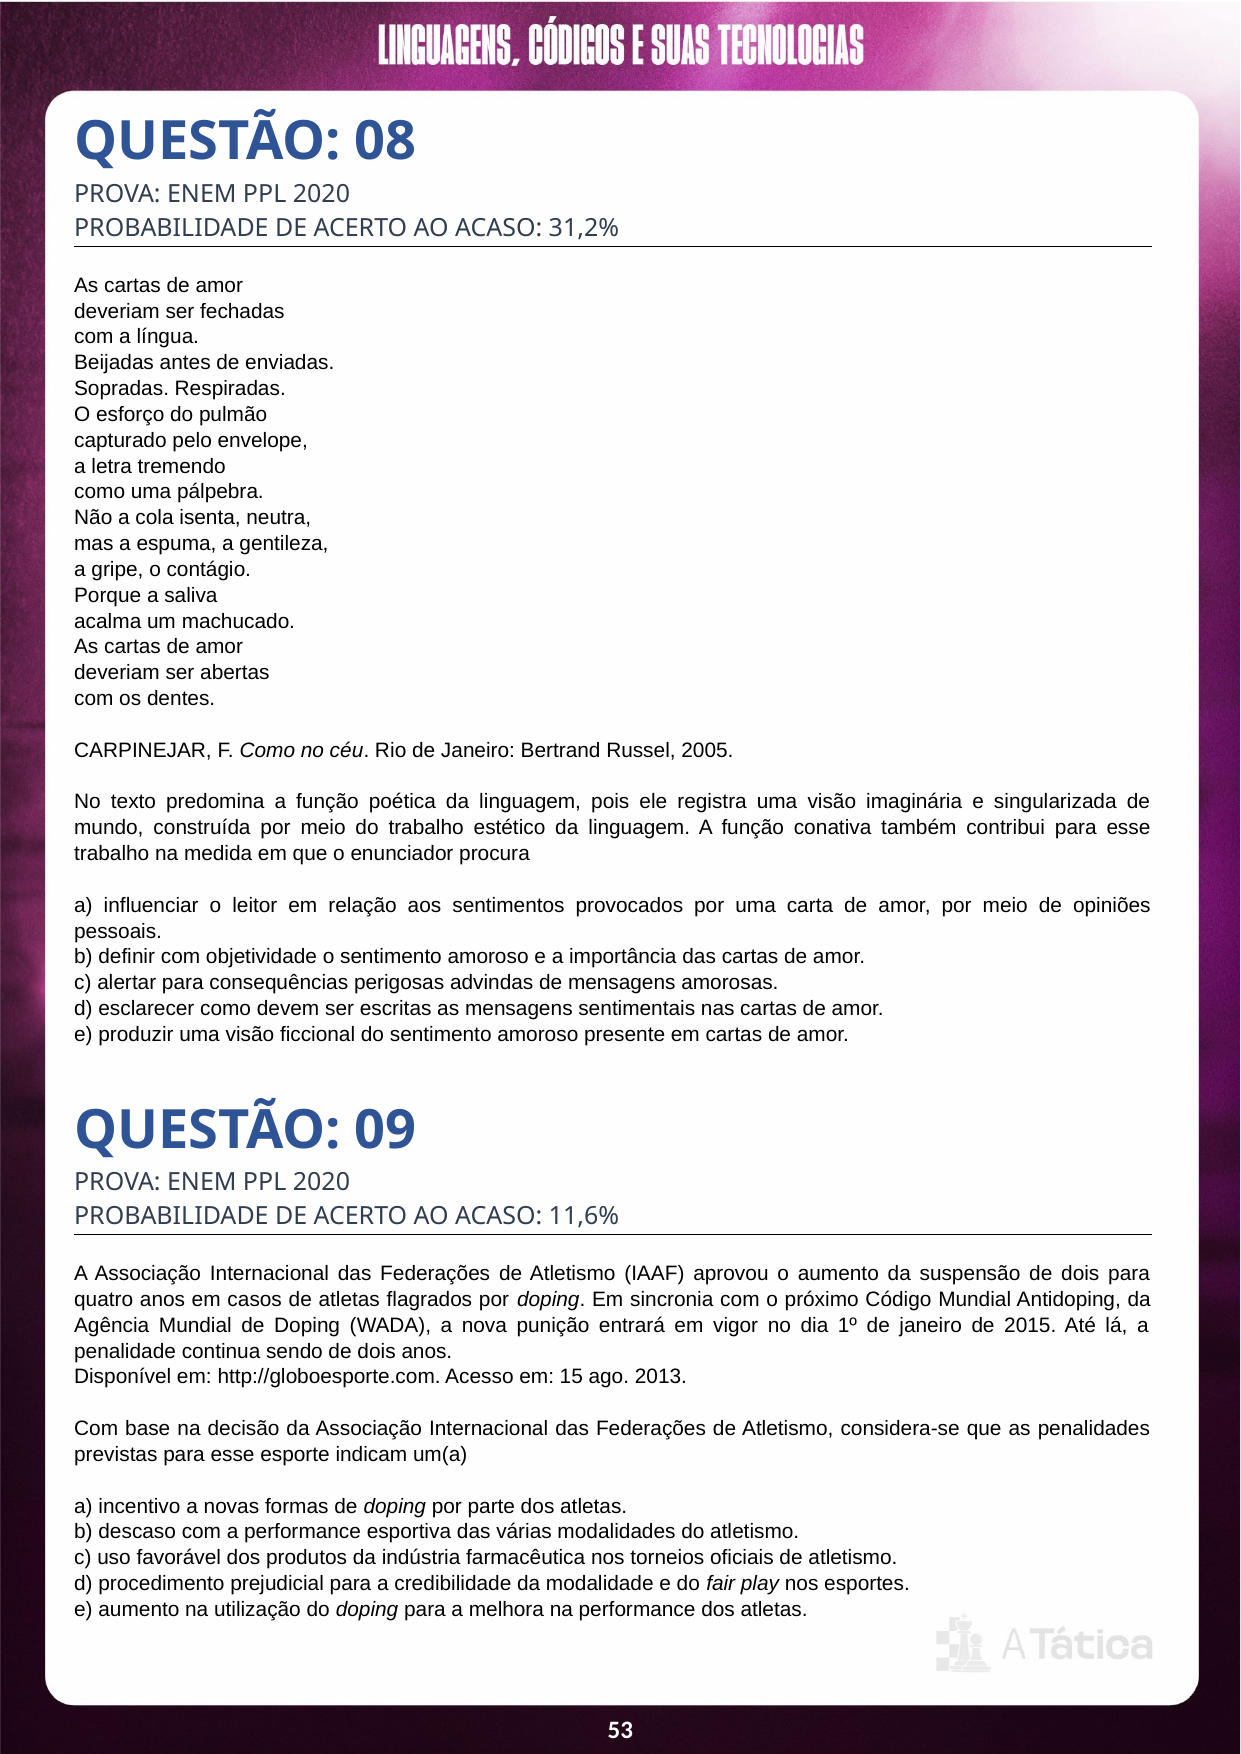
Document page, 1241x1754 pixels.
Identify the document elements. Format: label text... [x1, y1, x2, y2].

text b) descaso com a performance esportiva das várias modalidades do atletismo. [74, 1519, 1152, 1543]
text e) produzir uma visão ficcional do sentimento amoroso presente em cartas de amor. [74, 1022, 1152, 1046]
text acalma um machucado. [74, 608, 1152, 632]
text c) uso favorável dos produtos da indústria farmacêutica nos torneios oficiais de atletismo. [74, 1545, 1152, 1569]
text a) incentivo a novas formas de doping por parte dos atletas. [74, 1468, 1152, 1517]
text deveriam ser fechadas [74, 298, 1152, 322]
text O esforço do pulmão [74, 402, 1152, 426]
text b) definir com objetividade o sentimento amoroso e a importância das cartas de amor. [74, 944, 1152, 968]
text d) procedimento prejudicial para a credibilidade da modalidade e do fair play nos esportes. [74, 1571, 1152, 1595]
text Beijadas antes de enviadas. [74, 350, 1152, 374]
text deveriam ser abertas [74, 660, 1152, 684]
text No texto predomina a função poética da linguagem, pois ele registra uma visão imaginária e singularizada de mundo, construída por meio do trabalho estético da linguagem. A função conativa também contribui para esse trabalho na medida em que o enunciador procura [74, 789, 1152, 865]
text PROBABILIDADE DE ACERTO AO ACASO: 31,2% [74, 209, 1152, 246]
text PROVA: ENEM PPL 2020 [74, 176, 1152, 209]
picture [0, 1, 1241, 1754]
text QUESTÃO: 09 [74, 1090, 1152, 1164]
text CARPINEJAR, F. Como no céu. Rio de Janeiro: Bertrand Russel, 2005. [74, 738, 1152, 762]
text As cartas de amor [74, 634, 1152, 658]
text com a língua. [74, 324, 1152, 348]
text Disponível em: http://globoesporte.com. Acesso em: 15 ago. 2013. [74, 1364, 1152, 1388]
text Sopradas. Respiradas. [74, 376, 1152, 400]
text A Associação Internacional das Federações de Atletismo (IAAF) aprovou o aumento da suspensão de dois para quatro anos em casos de atletas flagrados por doping. Em sincronia com o próximo Código Mundial Antidoping, da Agência Mundial de Doping (WADA), a nova punição entrará em vigor no dia 1º de janeiro de 2015. Até lá, a penalidade continua sendo de dois anos. [74, 1261, 1152, 1362]
text c) alertar para consequências perigosas advindas de mensagens amorosas. [74, 970, 1152, 994]
text mas a espuma, a gentileza, [74, 531, 1152, 555]
text como uma pálpebra. [74, 479, 1152, 503]
text a gripe, o contágio. [74, 557, 1152, 581]
text Não a cola isenta, neutra, [74, 505, 1152, 529]
text Com base na decisão da Associação Internacional das Federações de Atletismo, considera-se que as penalidades previstas para esse esporte indicam um(a) [74, 1416, 1152, 1466]
text a letra tremendo [74, 453, 1152, 477]
text PROVA: ENEM PPL 2020 [74, 1164, 1152, 1198]
text Porque a saliva [74, 583, 1152, 607]
text PROBABILIDADE DE ACERTO AO ACASO: 11,6% [74, 1198, 1152, 1234]
text e) aumento na utilização do doping para a melhora na performance dos atletas. [74, 1597, 1152, 1621]
text capturado pelo envelope, [74, 428, 1152, 452]
text a) influenciar o leitor em relação aos sentimentos provocados por uma carta de amor, por meio de opiniões pessoais. [74, 867, 1152, 942]
text com os dentes. [74, 686, 1152, 710]
text d) esclarecer como devem ser escritas as mensagens sentimentais nas cartas de amor. [74, 996, 1152, 1020]
text QUESTÃO: 08 [74, 102, 1152, 176]
text As cartas de amor [74, 273, 1152, 297]
